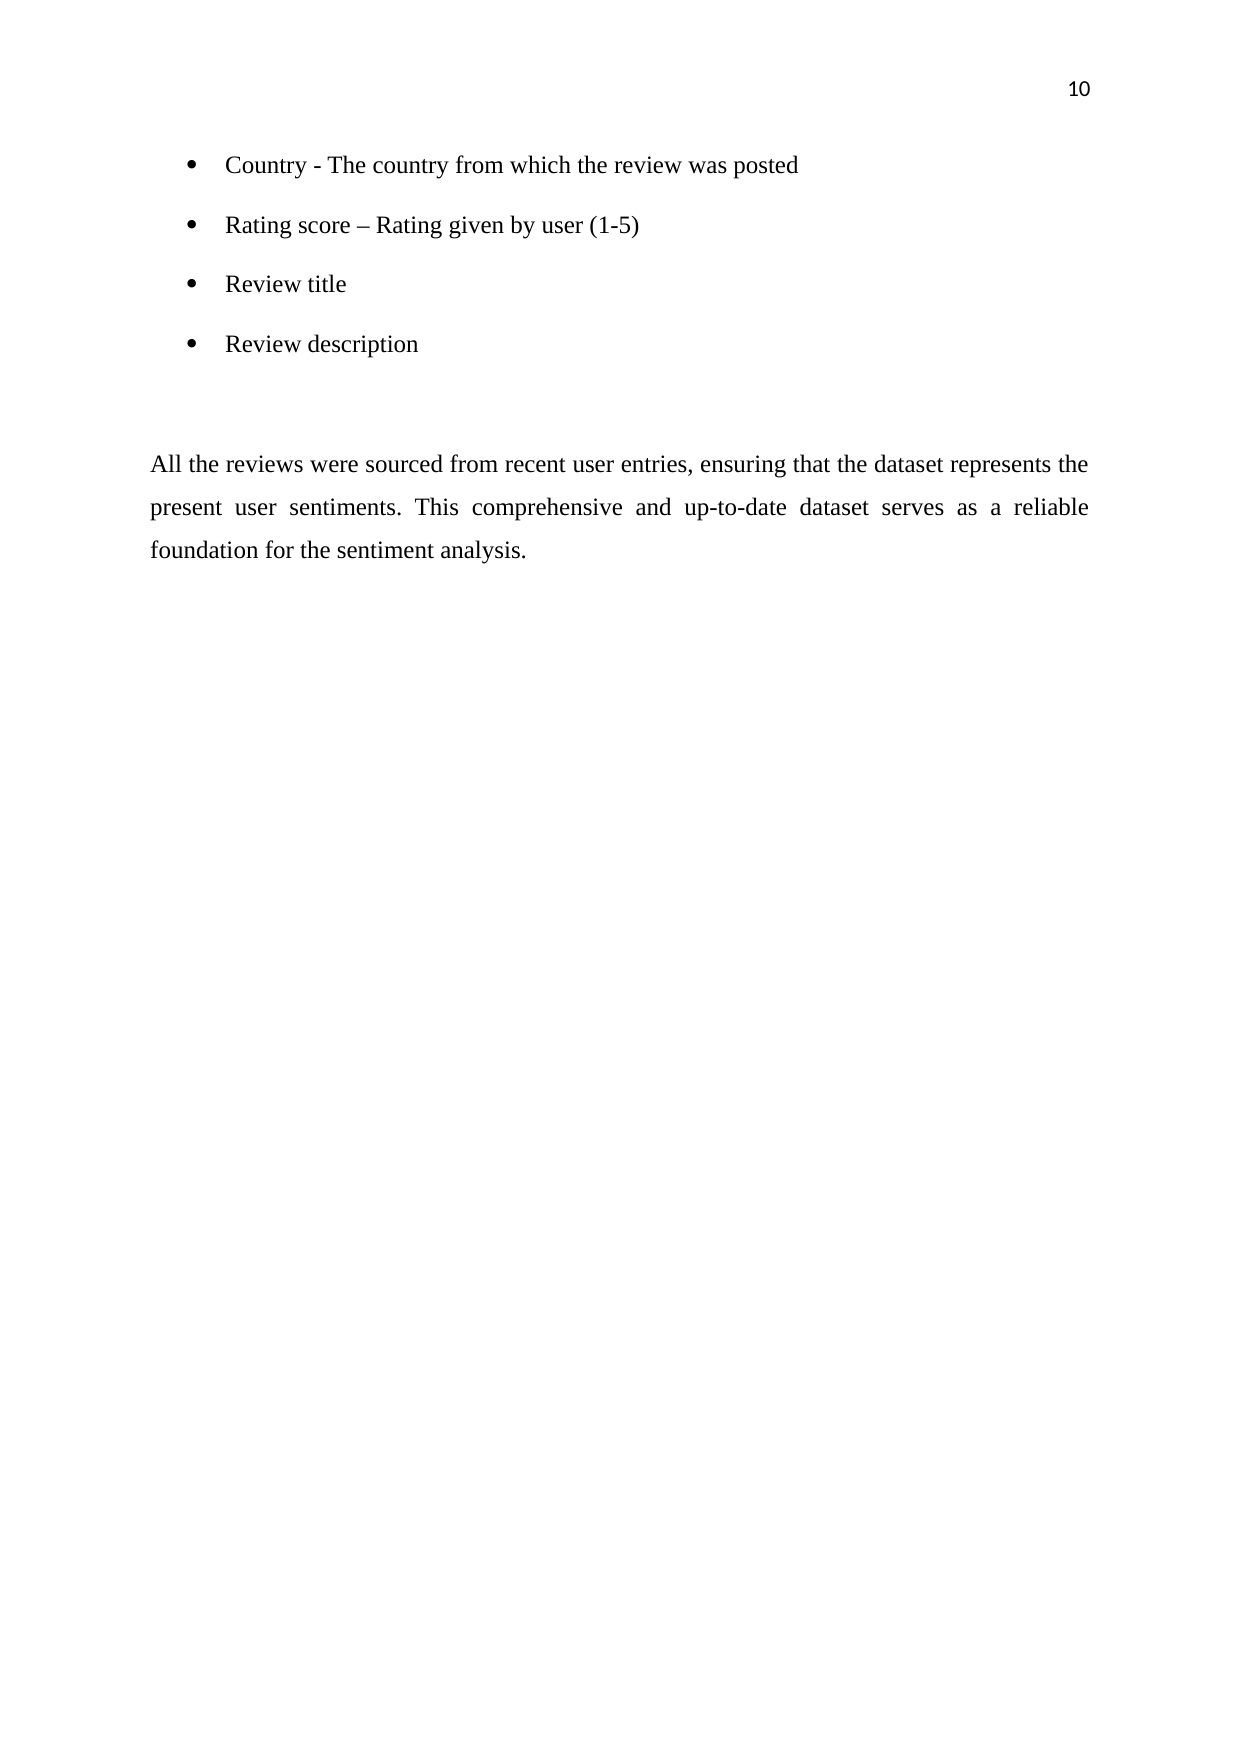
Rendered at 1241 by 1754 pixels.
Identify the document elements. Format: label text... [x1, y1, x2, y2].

list Country - The country from which the review was posted [187, 150, 1090, 179]
list Review description [187, 329, 1090, 358]
list Review title [187, 269, 1090, 298]
list Rating score – Rating given by user (1-5) [187, 210, 1090, 238]
text All the reviews were sourced from recent user entries, ensuring that the dataset represents the present user sentiments. This comprehensive and up-to-date dataset serves as a reliable foundation for the sentiment analysis. [150, 449, 1090, 564]
